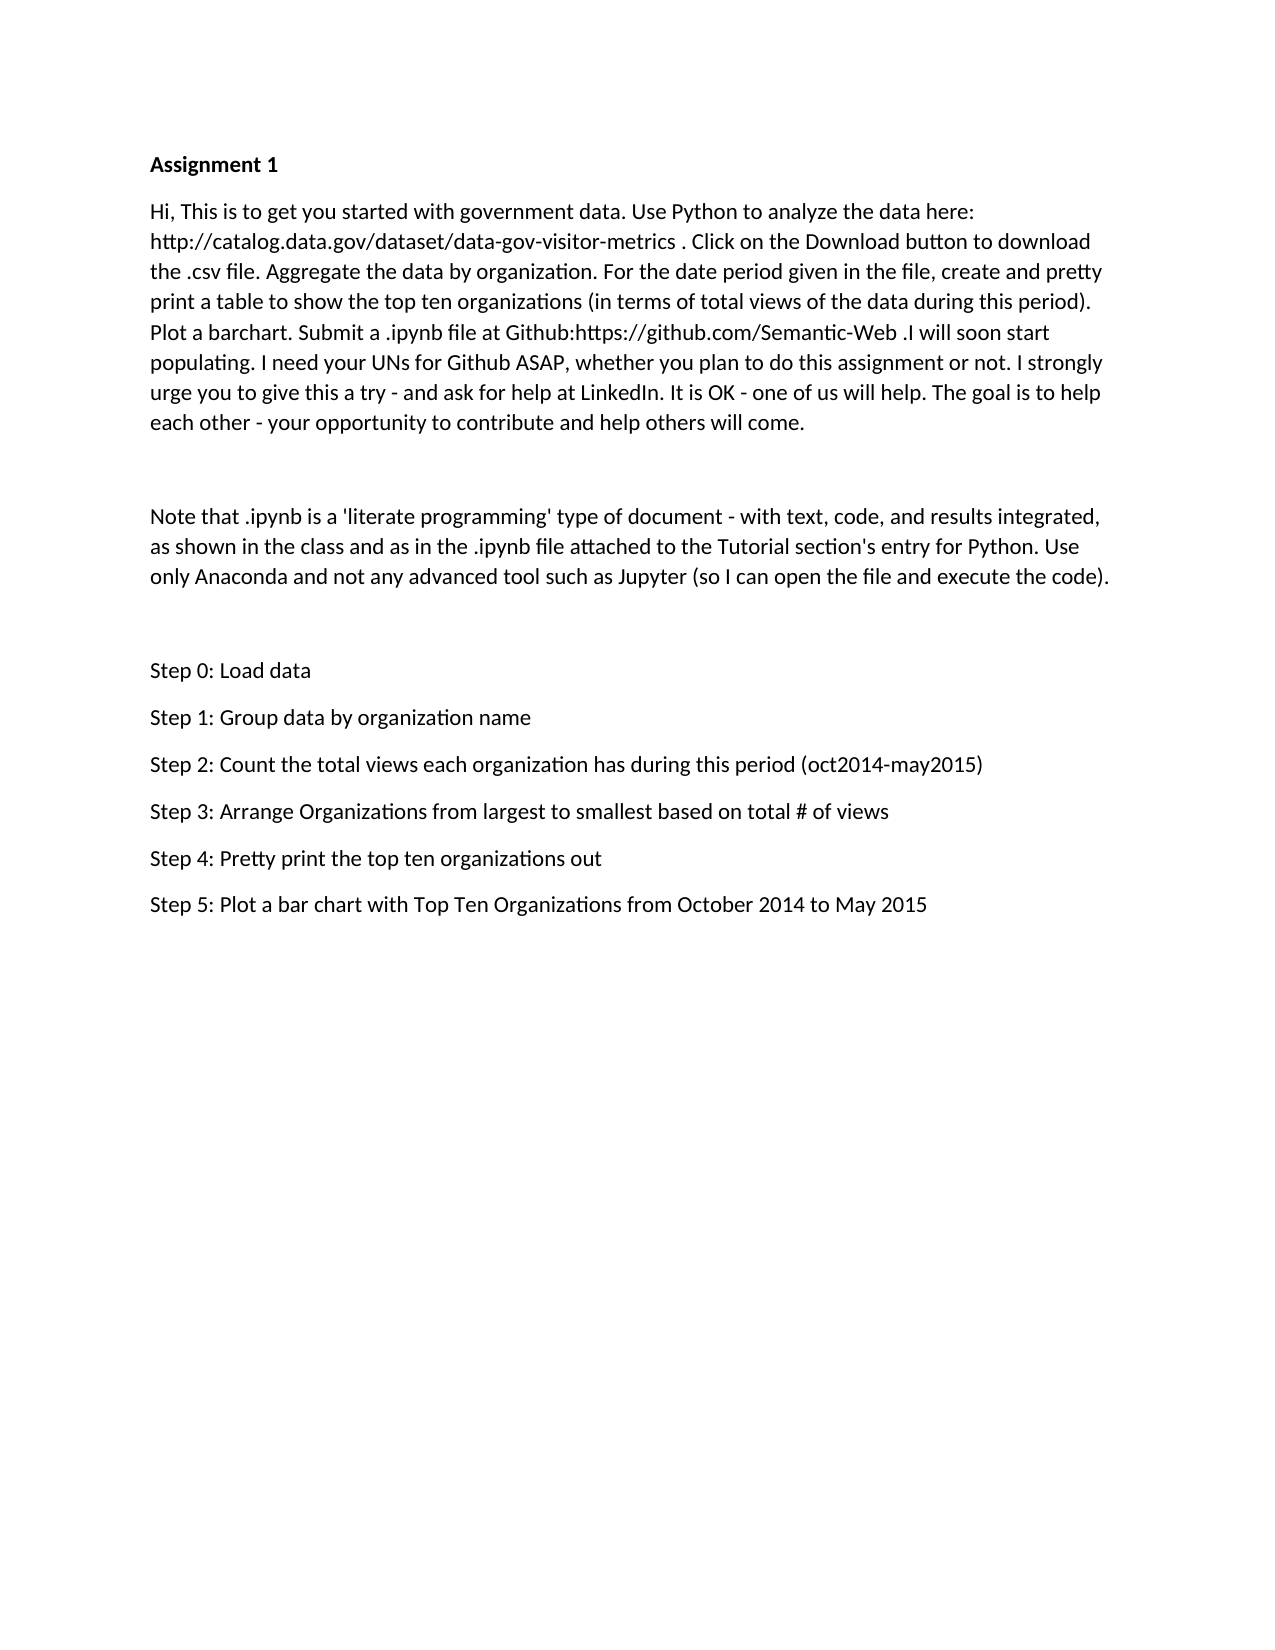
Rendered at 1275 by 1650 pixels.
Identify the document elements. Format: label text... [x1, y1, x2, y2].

text Step 2: Count the total views each organization has during this period (oct2014-may2015) [150, 750, 1125, 778]
text Step 5: Plot a bar chart with Top Ten Organizations from October 2014 to May 2015 [150, 891, 1125, 919]
text Step 1: Group data by organization name [150, 703, 1125, 731]
text Assignment 1 [150, 150, 1125, 178]
text Step 4: Pretty print the top ten organizations out [150, 844, 1125, 872]
text Hi, This is to get you started with government data. Use Python to analyze the data here: http://catalog.data.gov/dataset/data-gov-visitor-metrics . Click on the Download button to download the .csv file. Aggregate the data by organization. For the date period given in the file, create and pretty print a table to show the top ten organizations (in terms of total views of the data during this period). Plot a barchart. Submit a .ipynb file at Github:https://github.com/Semantic-Web .I will soon start populating. I need your UNs for Github ASAP, whether you plan to do this assignment or not. I strongly urge you to give this a try - and ask for help at LinkedIn. It is OK - one of us will help. The goal is to help each other - your opportunity to contribute and help others will come. [150, 197, 1125, 436]
text Note that .ipynb is a 'literate programming' type of document - with text, code, and results integrated, as shown in the class and as in the .ipynb file attached to the Tutorial section's entry for Python. Use only Anaconda and not any advanced tool such as Jupyter (so I can open the file and execute the code). [150, 502, 1125, 591]
text Step 3: Arrange Organizations from largest to smallest based on total # of views [150, 797, 1125, 825]
text Step 0: Load data [150, 656, 1125, 684]
